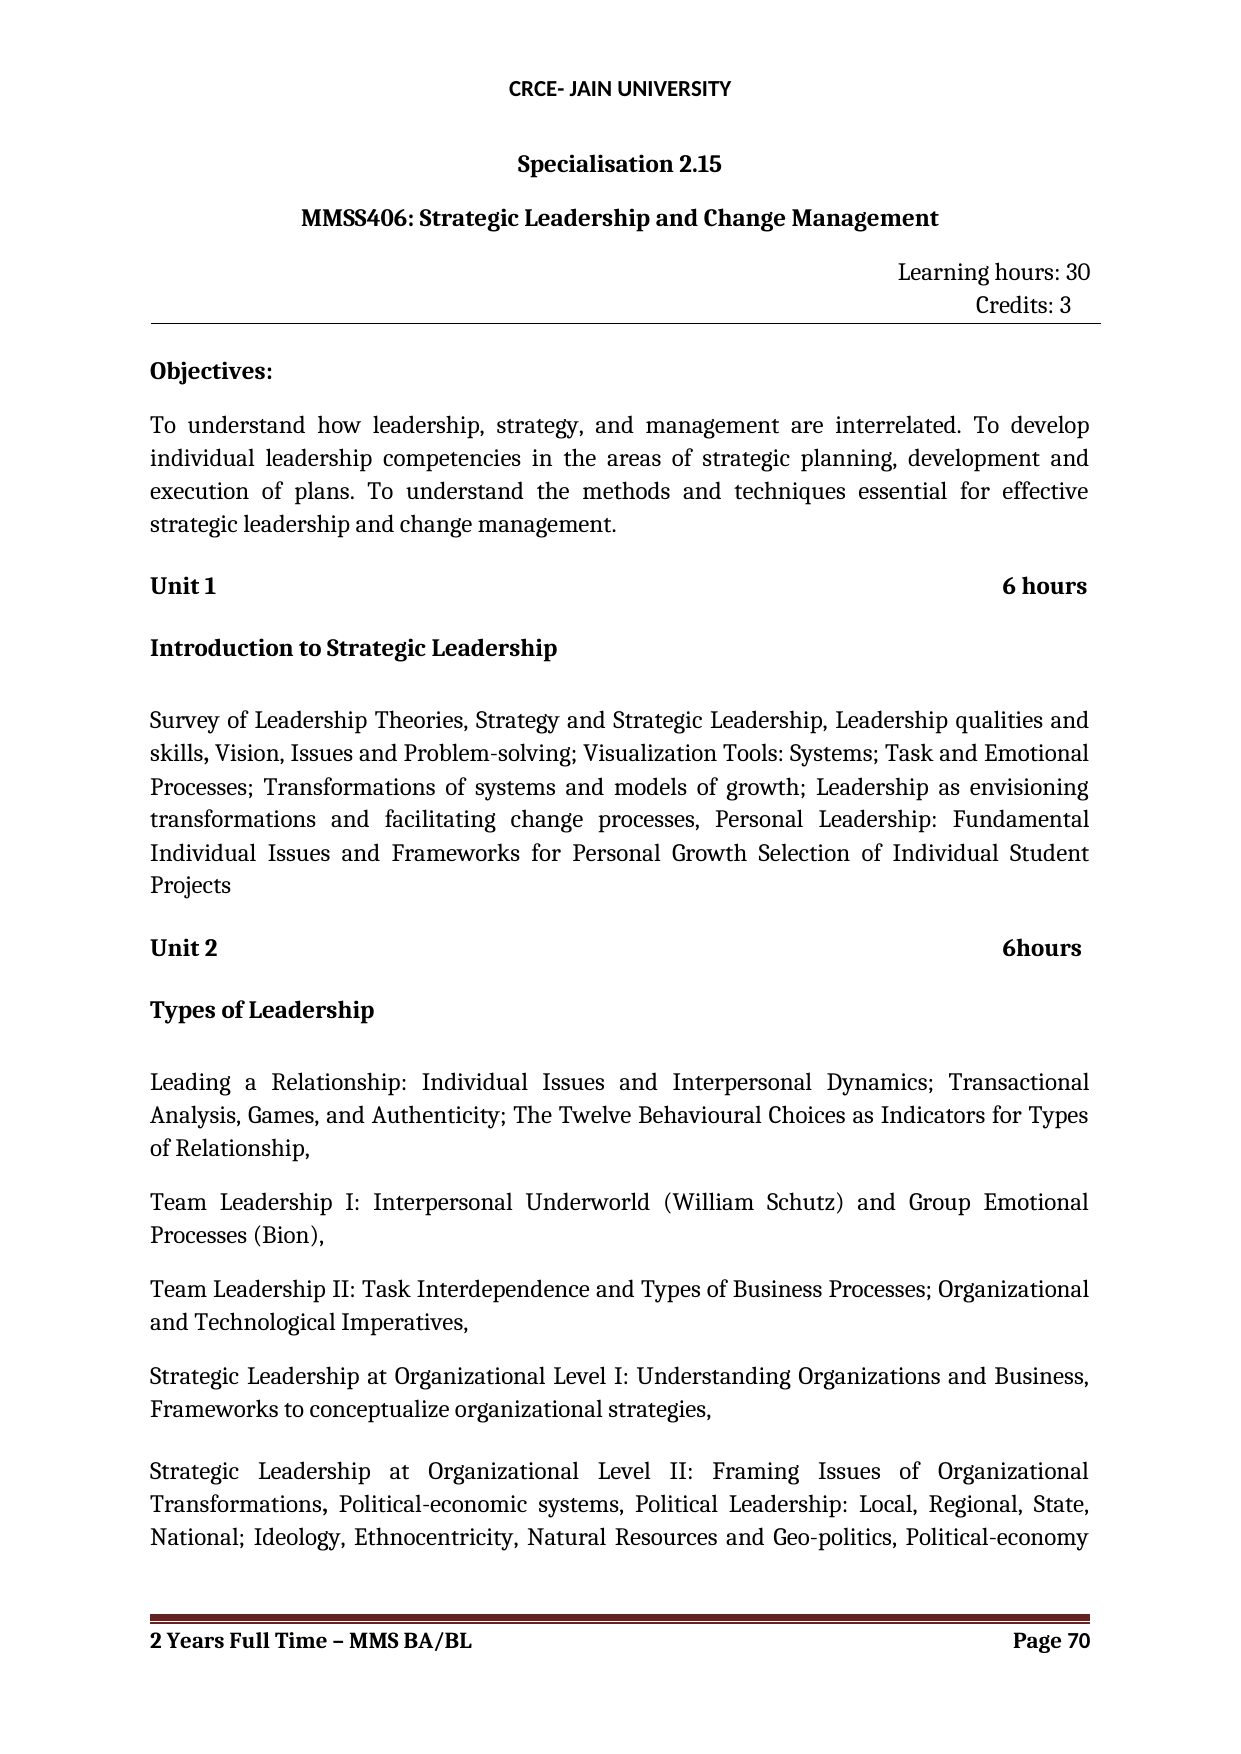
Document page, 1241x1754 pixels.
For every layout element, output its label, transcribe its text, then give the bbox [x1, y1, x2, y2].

text To understand how leadership, strategy, and management are interrelated. To develop individual leadership competencies in the areas of strategic planning, development and execution of plans. To understand the methods and techniques essential for effective strategic leadership and change management. [150, 411, 1090, 538]
text Survey of Leadership Theories, Strategy and Strategic Leadership, Leadership qualities and skills, Vision, Issues and Problem-solving; Visualization Tools: Systems; Task and Emotional Processes; Transformations of systems and models of growth; Leadership as envisioning transformations and facilitating change processes, Personal Leadership: Fundamental Individual Issues and Frameworks for Personal Growth Selection of Individual Student Projects [150, 706, 1090, 900]
text Strategic Leadership at Organizational Level I: Understanding Organizations and Business, Frameworks to conceptualize organizational strategies, [150, 1362, 1090, 1423]
text MMSS406: Strategic Leadership and Change Management [150, 204, 1090, 233]
text Team Leadership I: Interpersonal Underworld (William Schutz) and Group Emotional Processes (Bion), [150, 1188, 1090, 1250]
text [150, 1457, 1090, 1552]
text Leading a Relationship: Individual Issues and Interpersonal Dynamics; Transactional Analysis, Games, and Authenticity; The Twelve Behavioural Choices as Indicators for Types of Relationship, [150, 1068, 1090, 1163]
text Credits: 3 [750, 291, 1090, 319]
text Types of Leadership [150, 996, 1090, 1024]
text Team Leadership II: Task Interdependence and Types of Business Processes; Organizational and Technological Imperatives, [150, 1275, 1090, 1337]
text Specialisation 2.15 [150, 150, 1090, 179]
text Learning hours: 30 [150, 258, 1090, 286]
text Introduction to Strategic Leadership [150, 634, 1090, 663]
text Unit 1 6 hours [150, 572, 1090, 601]
text Objectives: [150, 357, 1090, 386]
text Unit 2 6hours [150, 934, 1090, 962]
